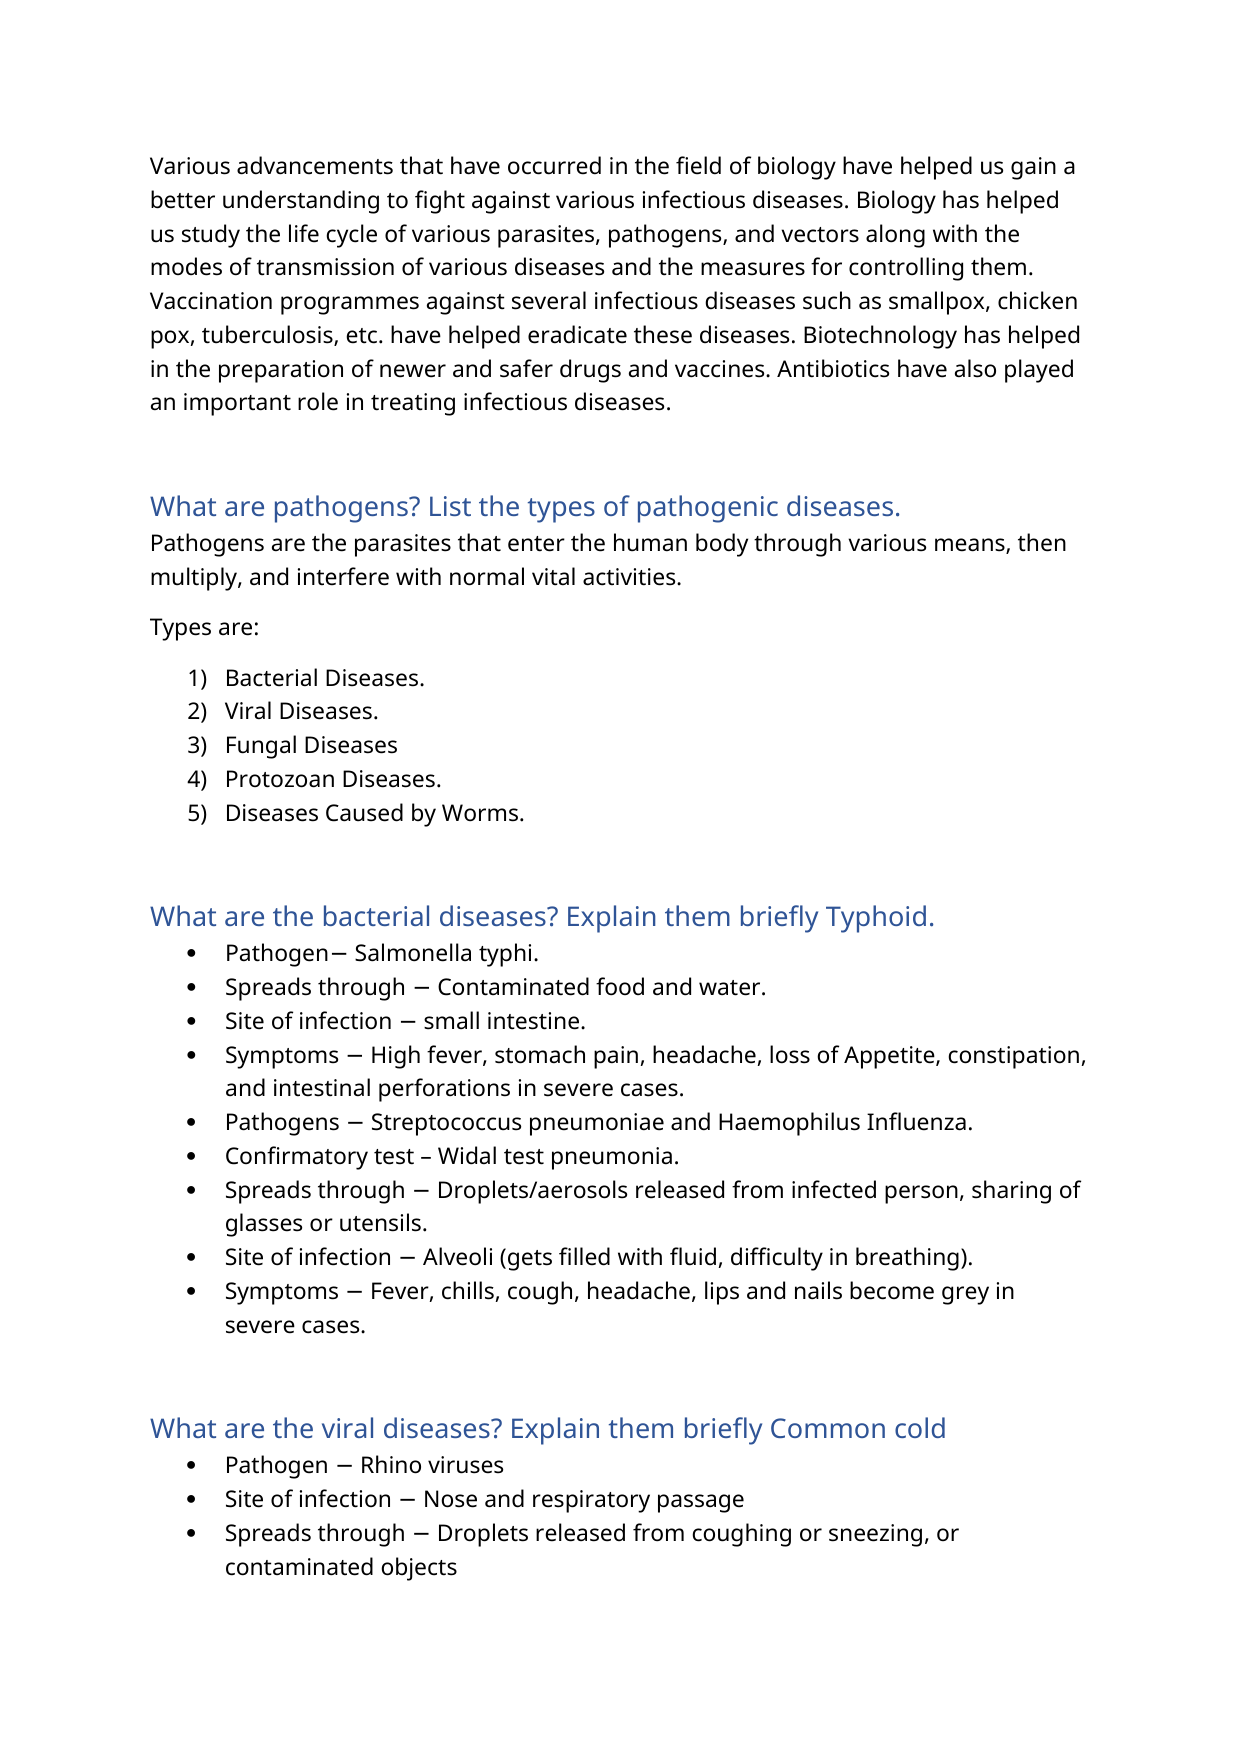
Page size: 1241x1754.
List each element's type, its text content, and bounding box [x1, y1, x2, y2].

list Site of infection − Alveoli (gets filled with fluid, difficulty in breathing). [187, 1241, 1090, 1272]
text Various advancements that have occurred in the field of biology have helped us gain a better understanding to fight against various infectious diseases. Biology has helped us study the life cycle of various parasites, pathogens, and vectors along with the modes of transmission of various diseases and the measures for controlling them. Vaccination programmes against several infectious diseases such as smallpox, chicken pox, tuberculosis, etc. have helped eradicate these diseases. Biotechnology has helped in the preparation of newer and safer drugs and vaccines. Antibiotics have also played an important role in treating infectious diseases. [149, 150, 1090, 417]
list Symptoms − High fever, stomach pain, headache, loss of Appetite, constipation, and intestinal perforations in severe cases. [187, 1038, 1090, 1103]
list Viral Diseases. [187, 695, 1090, 727]
list Diseases Caused by Worms. [187, 797, 1090, 828]
list Bacterial Diseases. [187, 662, 1090, 693]
list Spreads through − Droplets/aerosols released from infected person, sharing of glasses or utensils. [187, 1173, 1090, 1238]
list Site of infection − Nose and respiratory passage [187, 1483, 1090, 1514]
list Pathogen− Salmonella typhi. [187, 937, 1090, 968]
subtitle What are the viral diseases? Explain them briefly Common cold [150, 1409, 1090, 1446]
list Pathogen − Rhino viruses [187, 1449, 1090, 1481]
text Pathogens are the parasites that enter the human body through various means, then multiply, and interfere with normal vital activities. [149, 527, 1090, 592]
list Symptoms − Fever, chills, cough, headache, lips and nails become grey in severe cases. [187, 1275, 1090, 1340]
list Pathogens − Streptococcus pneumoniae and Haemophilus Influenza. [187, 1106, 1090, 1137]
subtitle What are pathogens? List the types of pathogenic diseases. [150, 487, 1090, 524]
list Spreads through − Droplets released from coughing or sneezing, or contaminated objects [187, 1517, 1090, 1582]
list Confirmatory test – Widal test pneumonia. [187, 1140, 1090, 1171]
list Protozoan Diseases. [187, 763, 1090, 794]
subtitle What are the bacterial diseases? Explain them briefly Typhoid. [150, 897, 1090, 934]
list Fungal Diseases [187, 729, 1090, 760]
list Site of infection − small intestine. [187, 1005, 1090, 1036]
list Spreads through − Contaminated food and water. [187, 971, 1090, 1002]
text Types are: [149, 611, 1090, 642]
